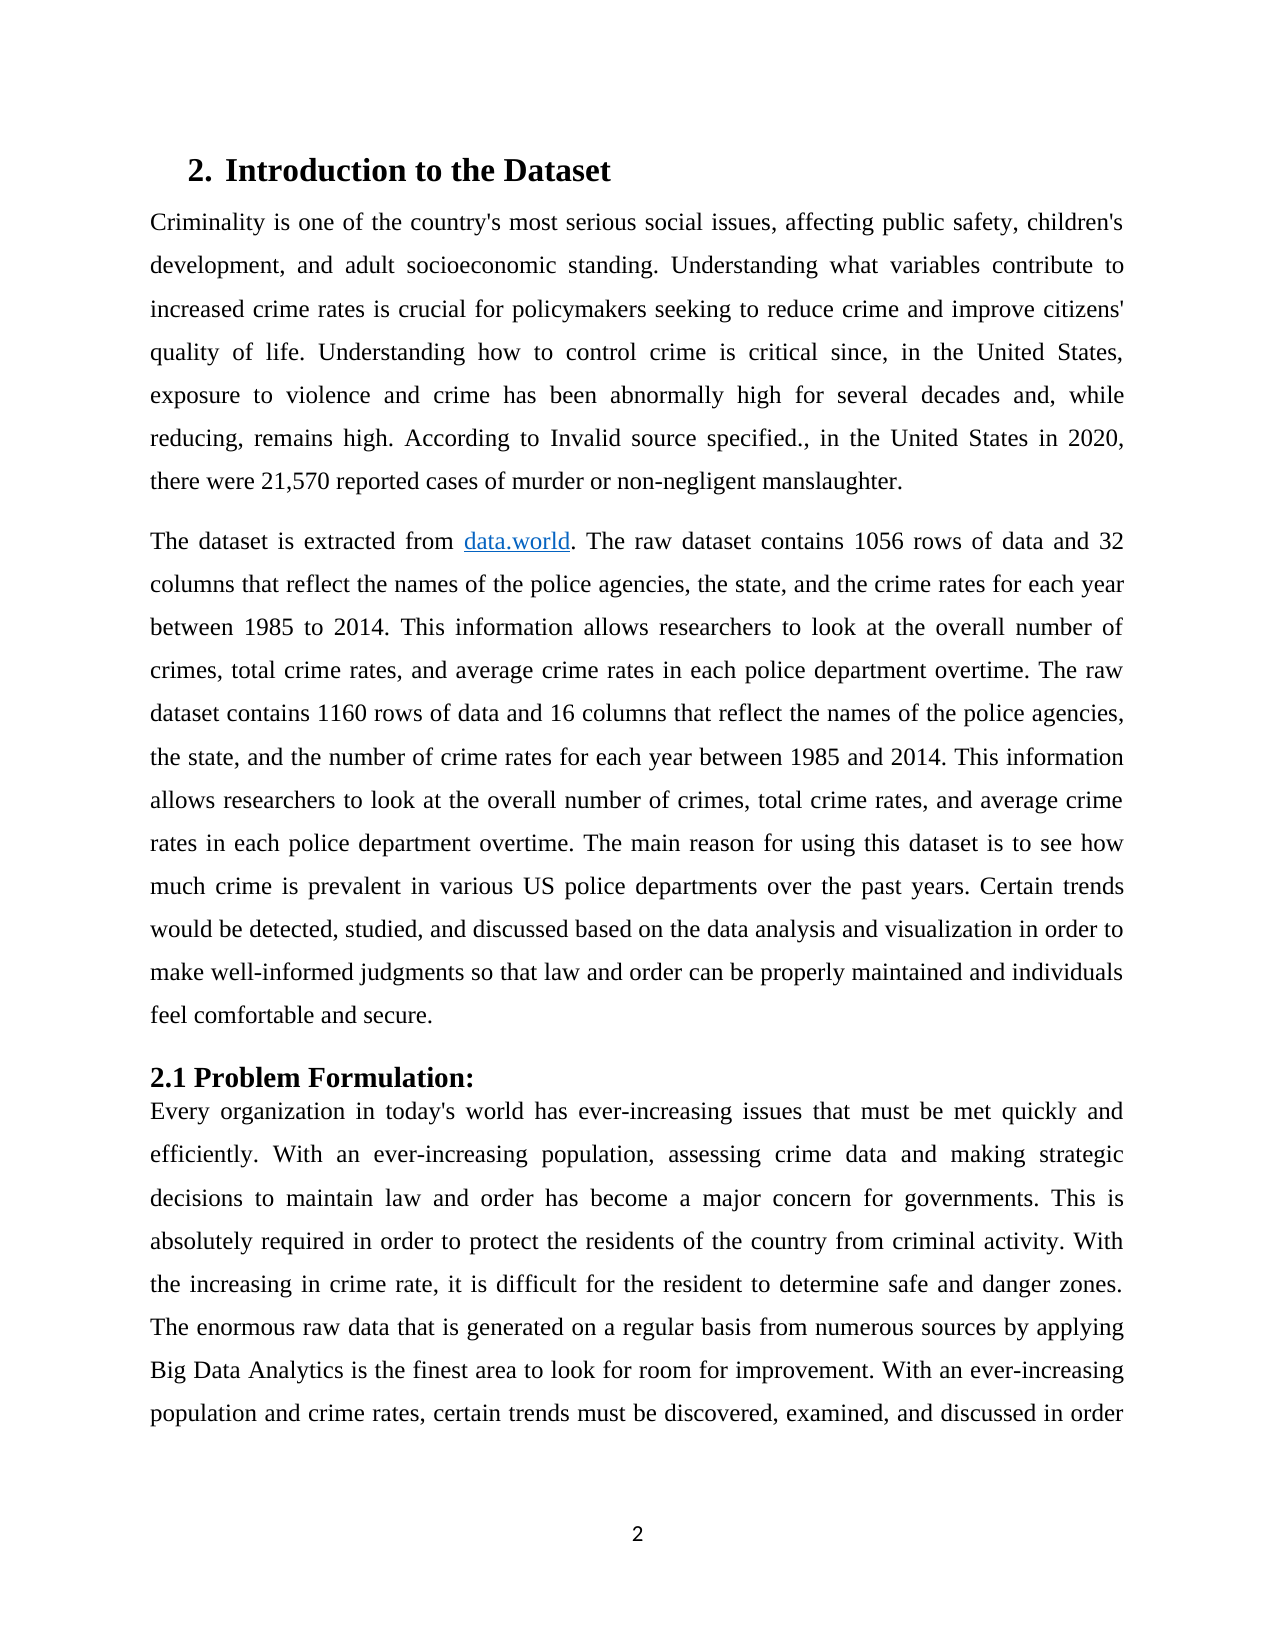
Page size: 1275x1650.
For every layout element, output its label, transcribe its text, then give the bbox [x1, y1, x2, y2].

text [150, 1096, 1125, 1427]
list Introduction to the Dataset [187, 150, 1125, 188]
subtitle 2.1 Problem Formulation: [150, 1060, 1125, 1094]
text Criminality is one of the country's most serious social issues, affecting public safety, children's development, and adult socioeconomic standing. Understanding what variables contribute to increased crime rates is crucial for policymakers seeking to reduce crime and improve citizens' quality of life. Understanding how to control crime is critical since, in the United States, exposure to violence and crime has been abnormally high for several decades and, while reducing, remains high. According to Invalid source specified., in the United States in 2020, there were 21,570 reported cases of murder or non-negligent manslaughter. [150, 207, 1125, 495]
text The dataset is extracted from data.world. The raw dataset contains 1056 rows of data and 32 columns that reflect the names of the police agencies, the state, and the crime rates for each year between 1985 to 2014. This information allows researchers to look at the overall number of crimes, total crime rates, and average crime rates in each police department overtime. The raw dataset contains 1160 rows of data and 16 columns that reflect the names of the police agencies, the state, and the number of crime rates for each year between 1985 and 2014. This information allows researchers to look at the overall number of crimes, total crime rates, and average crime rates in each police department overtime. The main reason for using this dataset is to see how much crime is prevalent in various US police departments over the past years. Certain trends would be detected, studied, and discussed based on the data analysis and visualization in order to make well-informed judgments so that law and order can be properly maintained and individuals feel comfortable and secure. [150, 526, 1125, 1029]
